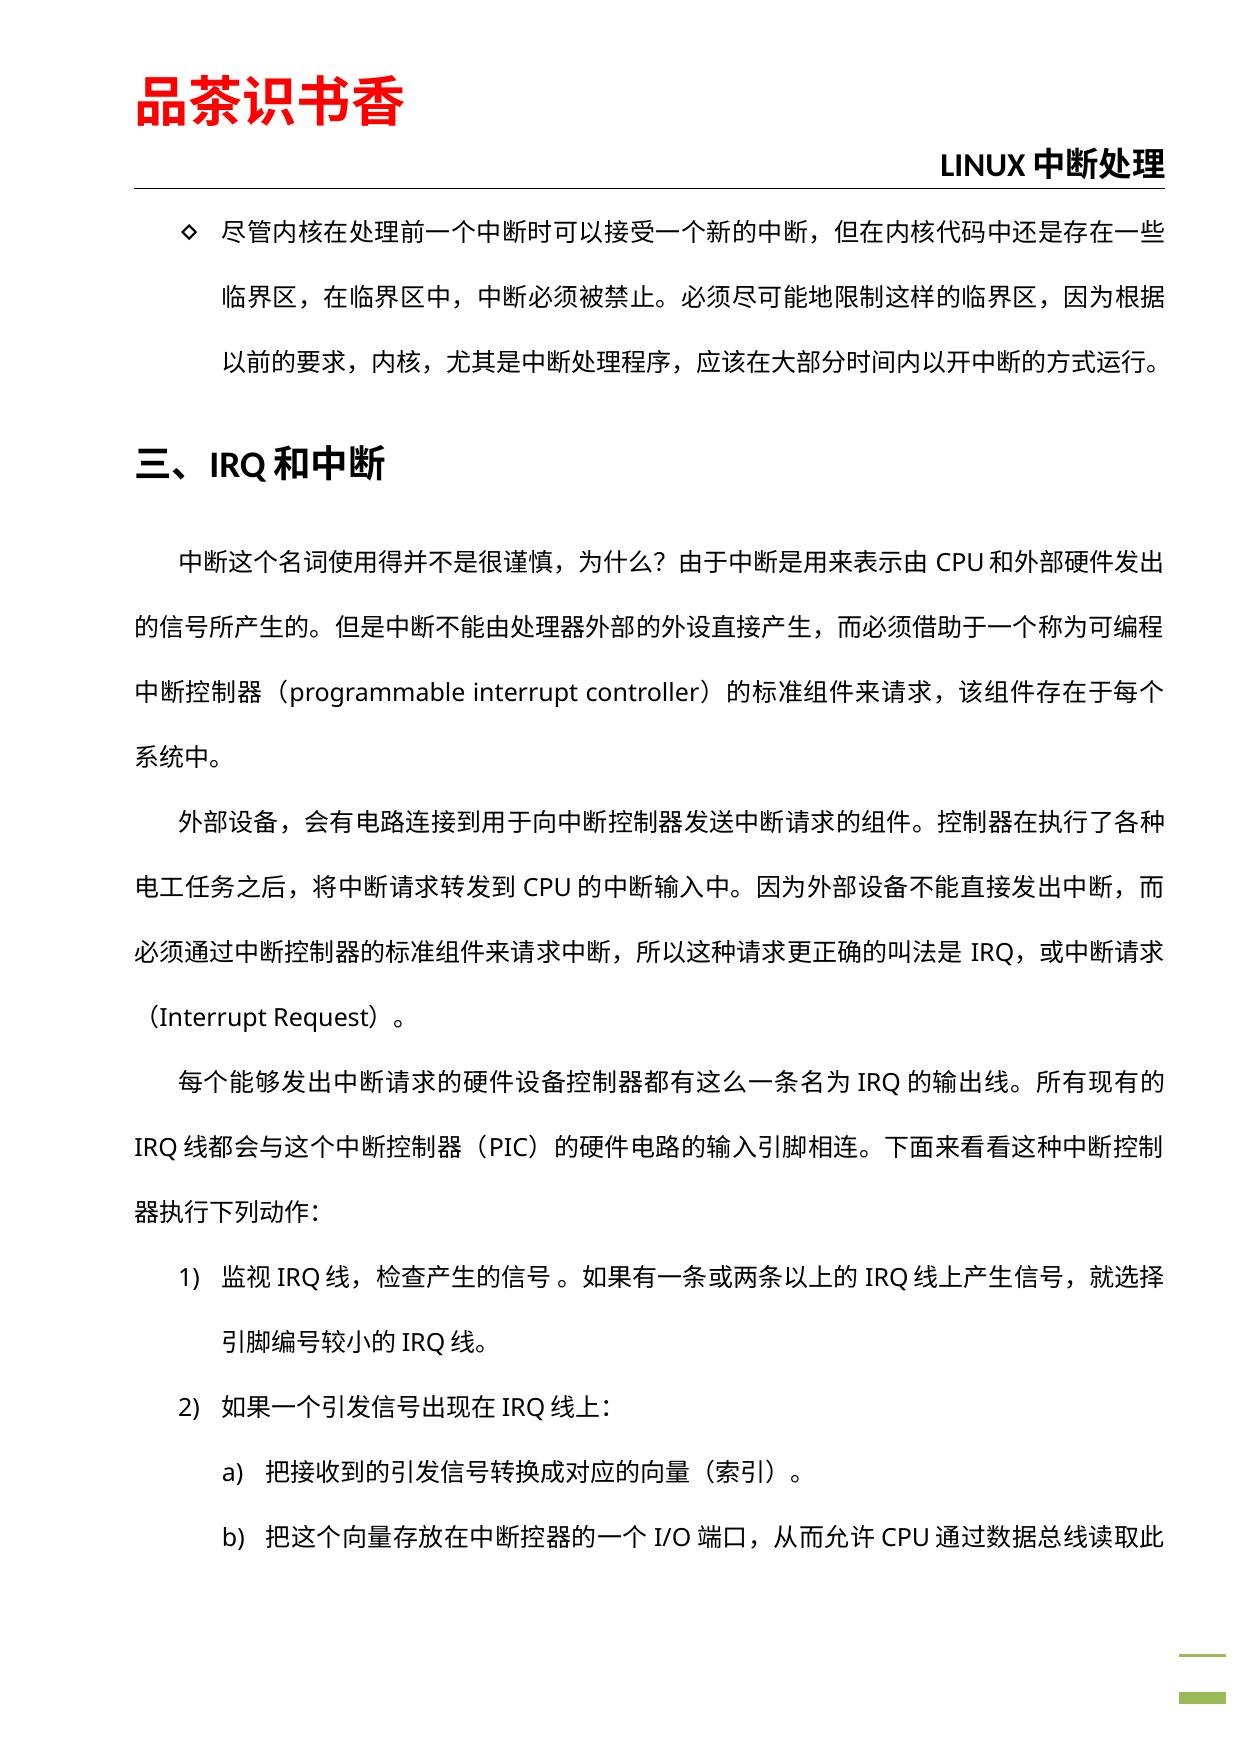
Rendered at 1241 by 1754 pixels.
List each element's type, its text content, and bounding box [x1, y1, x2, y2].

subtitle 三、IRQ和中断 [134, 428, 1165, 493]
list 如果一个引发信号出现在IRQ线上： [178, 1373, 1165, 1438]
list 把接收到的引发信号转换成对应的向量（索引）。 [222, 1438, 1165, 1503]
text 中断这个名词使用得并不是很谨慎，为什么？由于中断是用来表示由CPU和外部硬件发出的信号所产生的。但是中断不能由处理器外部的外设直接产生，而必须借助于一个称为可编程中断控制器（programmable interrupt controller）的标准组件来请求，该组件存在于每个系统中。 [134, 528, 1165, 788]
list 监视IRQ线，检查产生的信号 。如果有一条或两条以上的IRQ线上产生信号，就选择引脚编号较小的IRQ线。 [178, 1243, 1165, 1373]
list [222, 1503, 1165, 1568]
list 尽管内核在处理前一个中断时可以接受一个新的中断，但在内核代码中还是存在一些临界区，在临界区中，中断必须被禁止。必须尽可能地限制这样的临界区，因为根据以前的要求，内核，尤其是中断处理程序，应该在大部分时间内以开中断的方式运行。 [178, 198, 1165, 393]
text 每个能够发出中断请求的硬件设备控制器都有这么一条名为IRQ的输出线。所有现有的IRQ线都会与这个中断控制器（PIC）的硬件电路的输入引脚相连。下面来看看这种中断控制器执行下列动作： [134, 1048, 1165, 1243]
text 外部设备，会有电路连接到用于向中断控制器发送中断请求的组件。控制器在执行了各种电工任务之后，将中断请求转发到CPU的中断输入中。因为外部设备不能直接发出中断，而必须通过中断控制器的标准组件来请求中断，所以这种请求更正确的叫法是IRQ，或中断请求（Interrupt Request）。 [134, 788, 1165, 1048]
